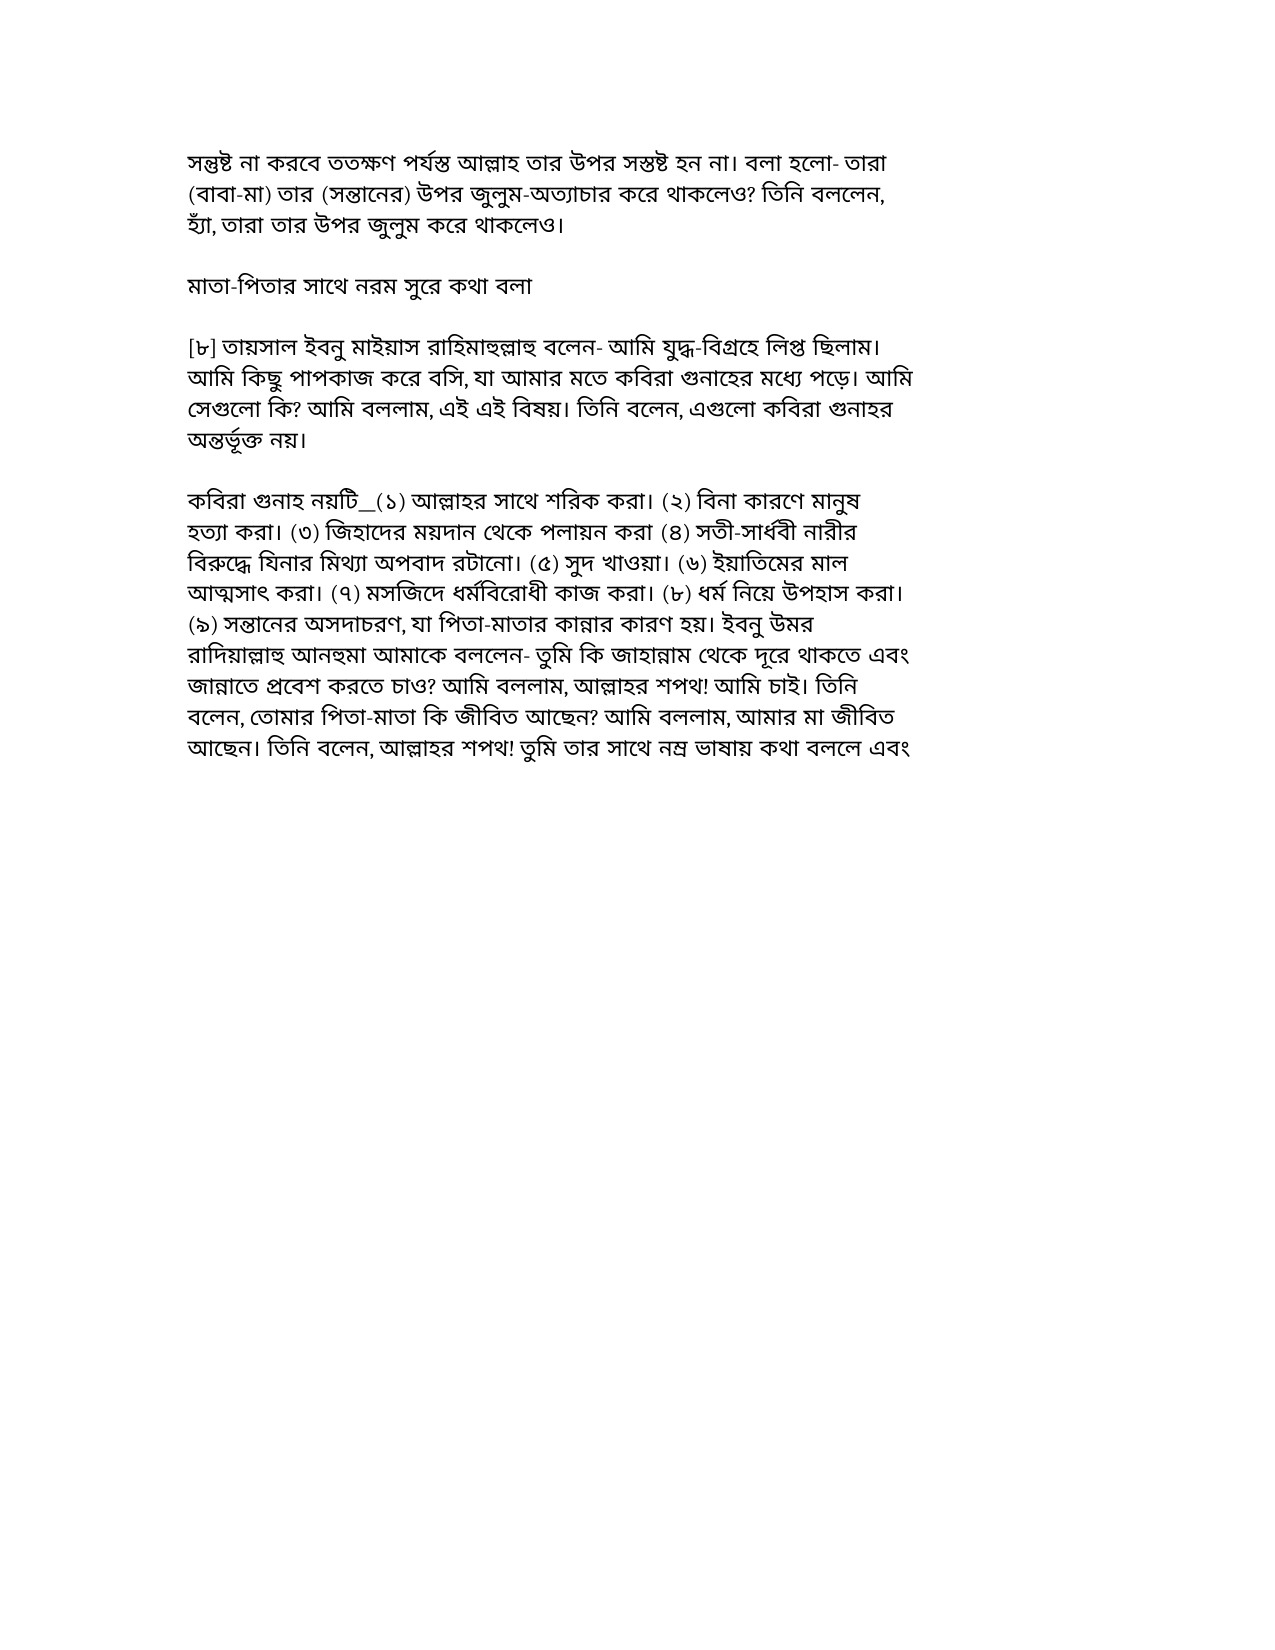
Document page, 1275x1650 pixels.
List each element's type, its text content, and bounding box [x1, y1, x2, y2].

text সন্তুষ্ট না করবে ততক্ষণ পর্যস্ত আল্লাহ তার উপর সস্তষ্ট হন না। বলা হলো- তারা (বাবা-মা) তার (সন্তানের) উপর জুলুম-অত্যাচার করে থাকলেও? তিনি বললেন, হ্যাঁ, তারা তার উপর জুলুম করে থাকলেও। মাতা-পিতার সাথে নরম সুরে কথা বলা [৮] তায়সাল ইবনু মাইয়াস রাহিমাহুল্লাহু বলেন- আমি যুদ্ধ-বিগ্রহে লিপ্ত ছিলাম। আমি কিছু পাপকাজ করে বসি, যা আমার মতে কবিরা গুনাহের মধ্যে পড়ে। আমি সেগুলো কি? আমি বললাম, এই এই বিষয়। তিনি বলেন, এগুলো কবিরা গুনাহর অন্তর্ভূক্ত নয়। কবিরা গুনাহ নয়টি__(১) আল্লাহর সাথে শরিক করা। (২) বিনা কারণে মানুষ হত্যা করা। (৩) জিহাদের ময়দান থেকে পলায়ন করা (৪) সতী-সার্ধবী নারীর বিরুদ্ধে যিনার মিথ্যা অপবাদ রটানো। (৫) সুদ খাওয়া। (৬) ইয়াতিমের মাল আত্মসাৎ করা। (৭) মসজিদে ধর্মবিরোধী কাজ করা। (৮) ধর্ম নিয়ে উপহাস করা। (৯) সন্তানের অসদাচরণ, যা পিতা-মাতার কান্নার কারণ হয়। ইবনু উমর রাদিয়াল্লাহু আনহুমা আমাকে বললেন- তুমি কি জাহান্নাম থেকে দূরে থাকতে এবং জান্নাতে প্রবেশ করতে চাও? আমি বললাম, আল্লাহর শপথ! আমি চাই। তিনি বলেন, তোমার পিতা-মাতা কি জীবিত আছেন? আমি বললাম, আমার মা জীবিত আছেন। তিনি বলেন, আল্লাহর শপথ! তুমি তার সাথে নম্র ভাষায় কথা বললে এবং [187, 150, 1087, 762]
